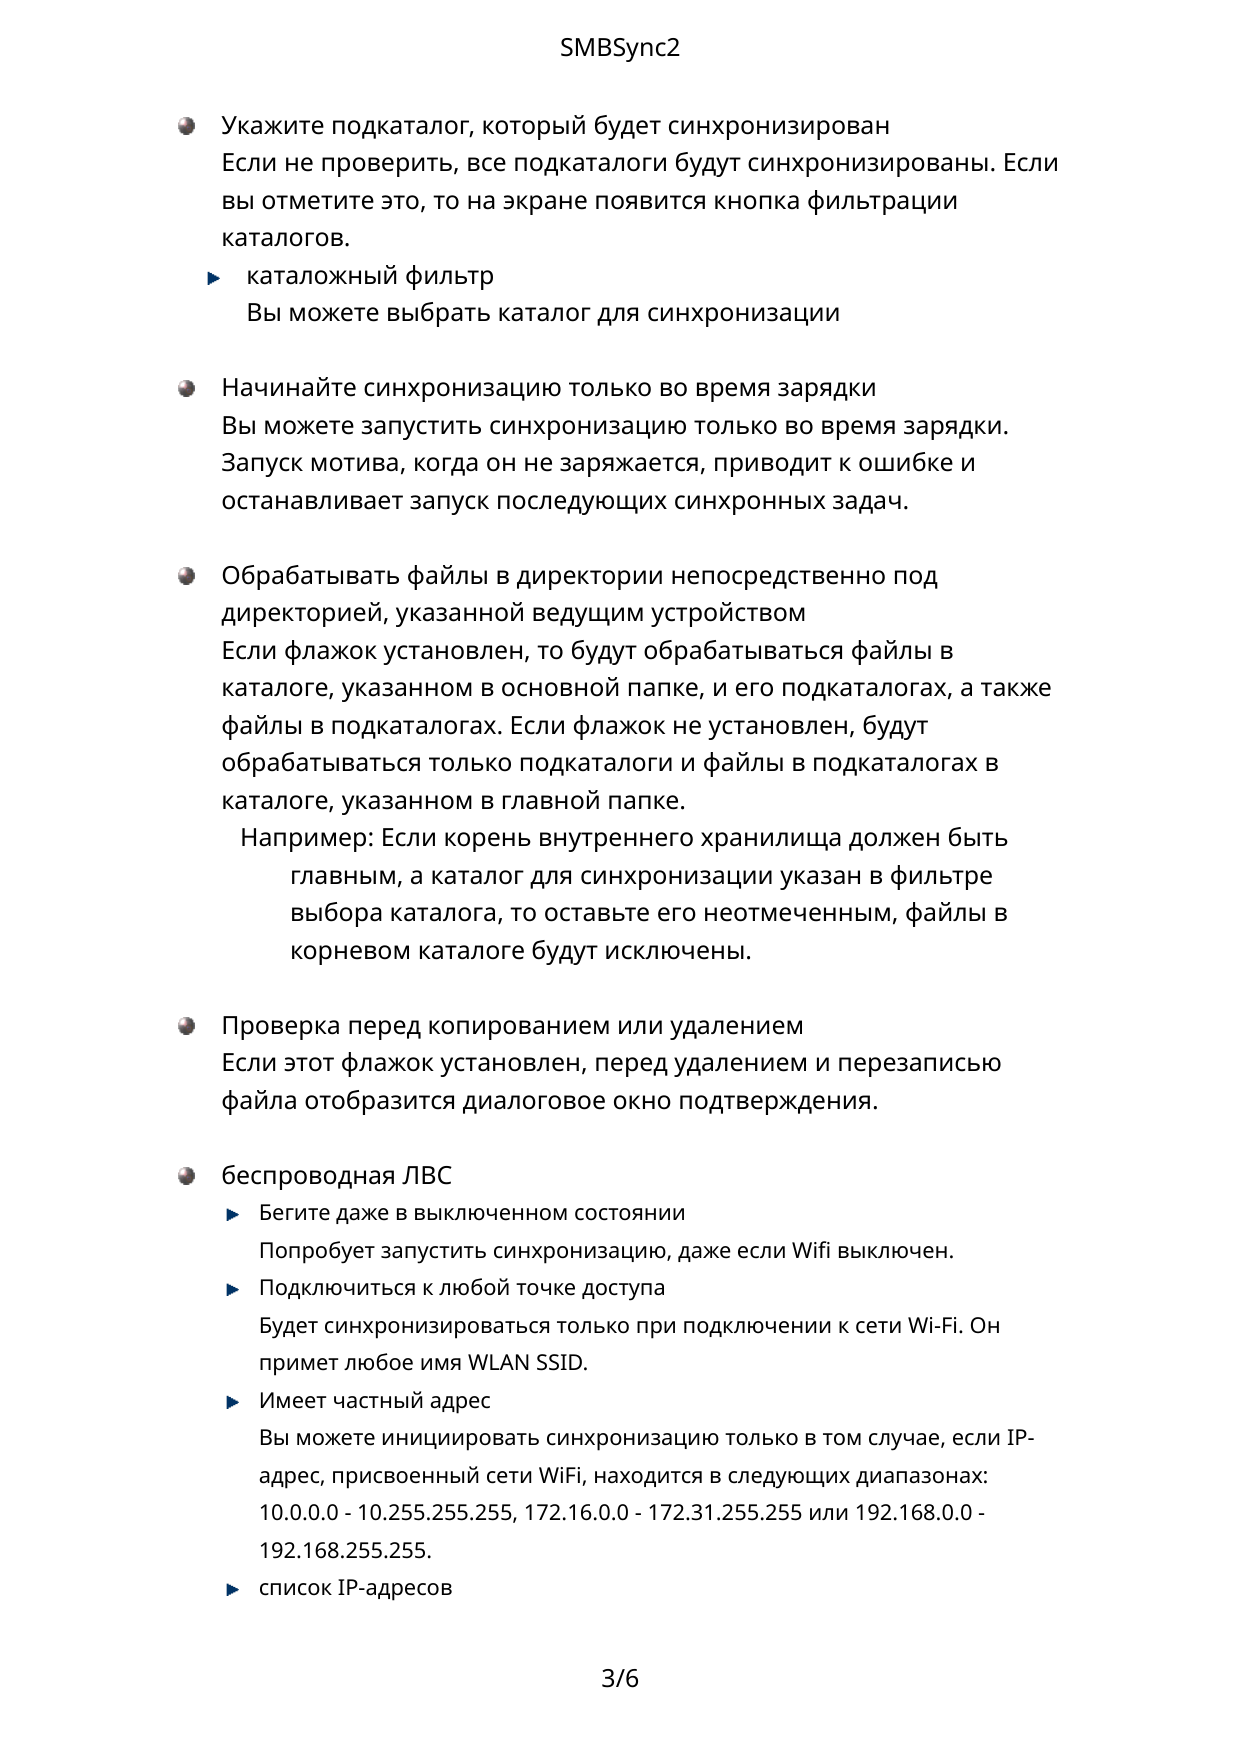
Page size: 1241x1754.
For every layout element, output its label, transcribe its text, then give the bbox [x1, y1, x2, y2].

text Вы можете выбрать каталог для синхронизации [203, 293, 1063, 331]
picture [178, 567, 195, 585]
text Например: Если корень внутреннего хранилища должен быть главным, а каталог для синхронизации указан в фильтре выбора каталога, то оставьте его неотмеченным, файлы в корневом каталоге будут исключены. [240, 818, 1063, 968]
list Бегите даже в выключенном состоянии [221, 1193, 1063, 1231]
list список IP-адресов [221, 1568, 1063, 1606]
picture [222, 1279, 239, 1296]
picture [178, 380, 195, 397]
list Подключиться к любой точке доступа [221, 1268, 1063, 1306]
list Проверка перед копированием или удалением [177, 1006, 1063, 1043]
list Обрабатывать файлы в директории непосредственно под директорией, указанной ведущим устройством [177, 556, 1063, 631]
picture [222, 1391, 239, 1409]
text Если этот флажок установлен, перед удалением и перезаписью файла отобразится диалоговое окно подтверждения. [221, 1043, 1063, 1118]
text Если флажок установлен, то будут обрабатываться файлы в каталоге, указанном в основной папке, и его подкаталогах, а также файлы в подкаталогах. Если флажок не установлен, будут обрабатываться только подкаталоги и файлы в подкаталогах в каталоге, указанном в главной папке. [221, 631, 1063, 818]
picture [178, 117, 195, 135]
list Начинайте синхронизацию только во время зарядки [177, 368, 1063, 406]
list Имеет частный адрес [221, 1381, 1063, 1418]
text Если не проверить, все подкаталоги будут синхронизированы. Если вы отметите это, то на экране появится кнопка фильтрации каталогов. [221, 143, 1063, 256]
picture [222, 1579, 239, 1596]
list Попробует запустить синхронизацию, даже если Wifi выключен. [258, 1231, 1063, 1268]
picture [178, 1017, 195, 1035]
list Будет синхронизироваться только при подключении к сети Wi-Fi. Он примет любое имя WLAN SSID. [258, 1306, 1063, 1381]
picture [178, 1167, 195, 1185]
picture [222, 1204, 239, 1221]
picture [203, 267, 220, 285]
list Укажите подкаталог, который будет синхронизирован [177, 106, 1063, 143]
list беспроводная ЛВС [177, 1156, 1063, 1193]
text Вы можете запустить синхронизацию только во время зарядки. Запуск мотива, когда он не заряжается, приводит к ошибке и останавливает запуск последующих синхронных задач. [221, 406, 1063, 518]
list Вы можете инициировать синхронизацию только в том случае, если IP-адрес, присвоенный сети WiFi, находится в следующих диапазонах: 10.0.0.0 - 10.255.255.255, 172.16.0.0 - 172.31.255.255 или 192.168.0.0 - 192.168.255.255. [258, 1418, 1063, 1568]
list каталожный фильтр [202, 256, 1063, 293]
